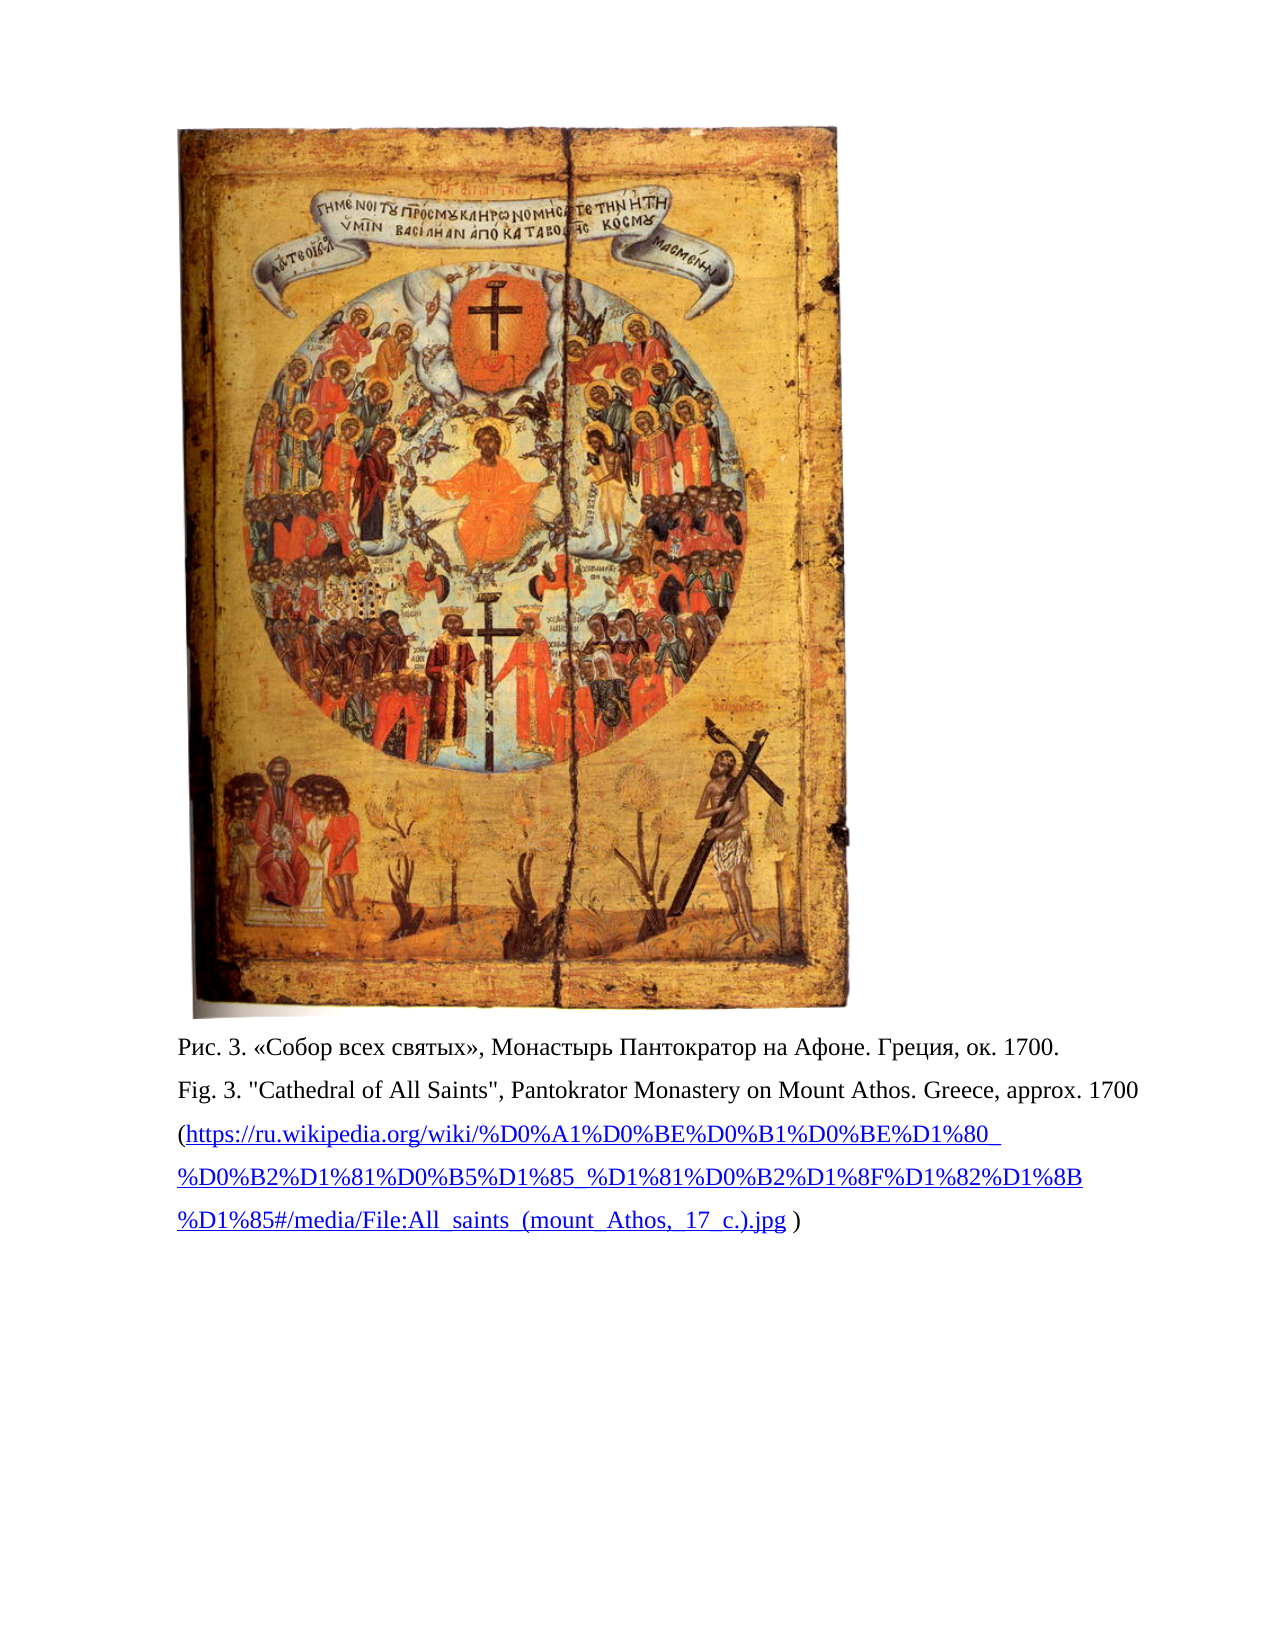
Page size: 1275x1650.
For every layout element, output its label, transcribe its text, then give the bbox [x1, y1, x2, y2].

text Fig. 3. "Cathedral of All Saints", Pantokrator Monastery on Mount Athos. Greece, approx. 1700 [177, 1076, 1186, 1104]
text (https://ru.wikipedia.org/wiki/%D0%A1%D0%BE%D0%B1%D0%BE%D1%80_%D0%B2%D1%81%D0%B5%D1%85_%D1%81%D0%B2%D1%8F%D1%82%D1%8B%D1%85#/media/File:All_saints_(mount_Athos,_17_c.).jpg ) [177, 1119, 1186, 1234]
text Рис. 3. «Собор всех святых», Монастырь Пантократор на Афоне. Греция, ок. 1700. [177, 1032, 1186, 1061]
